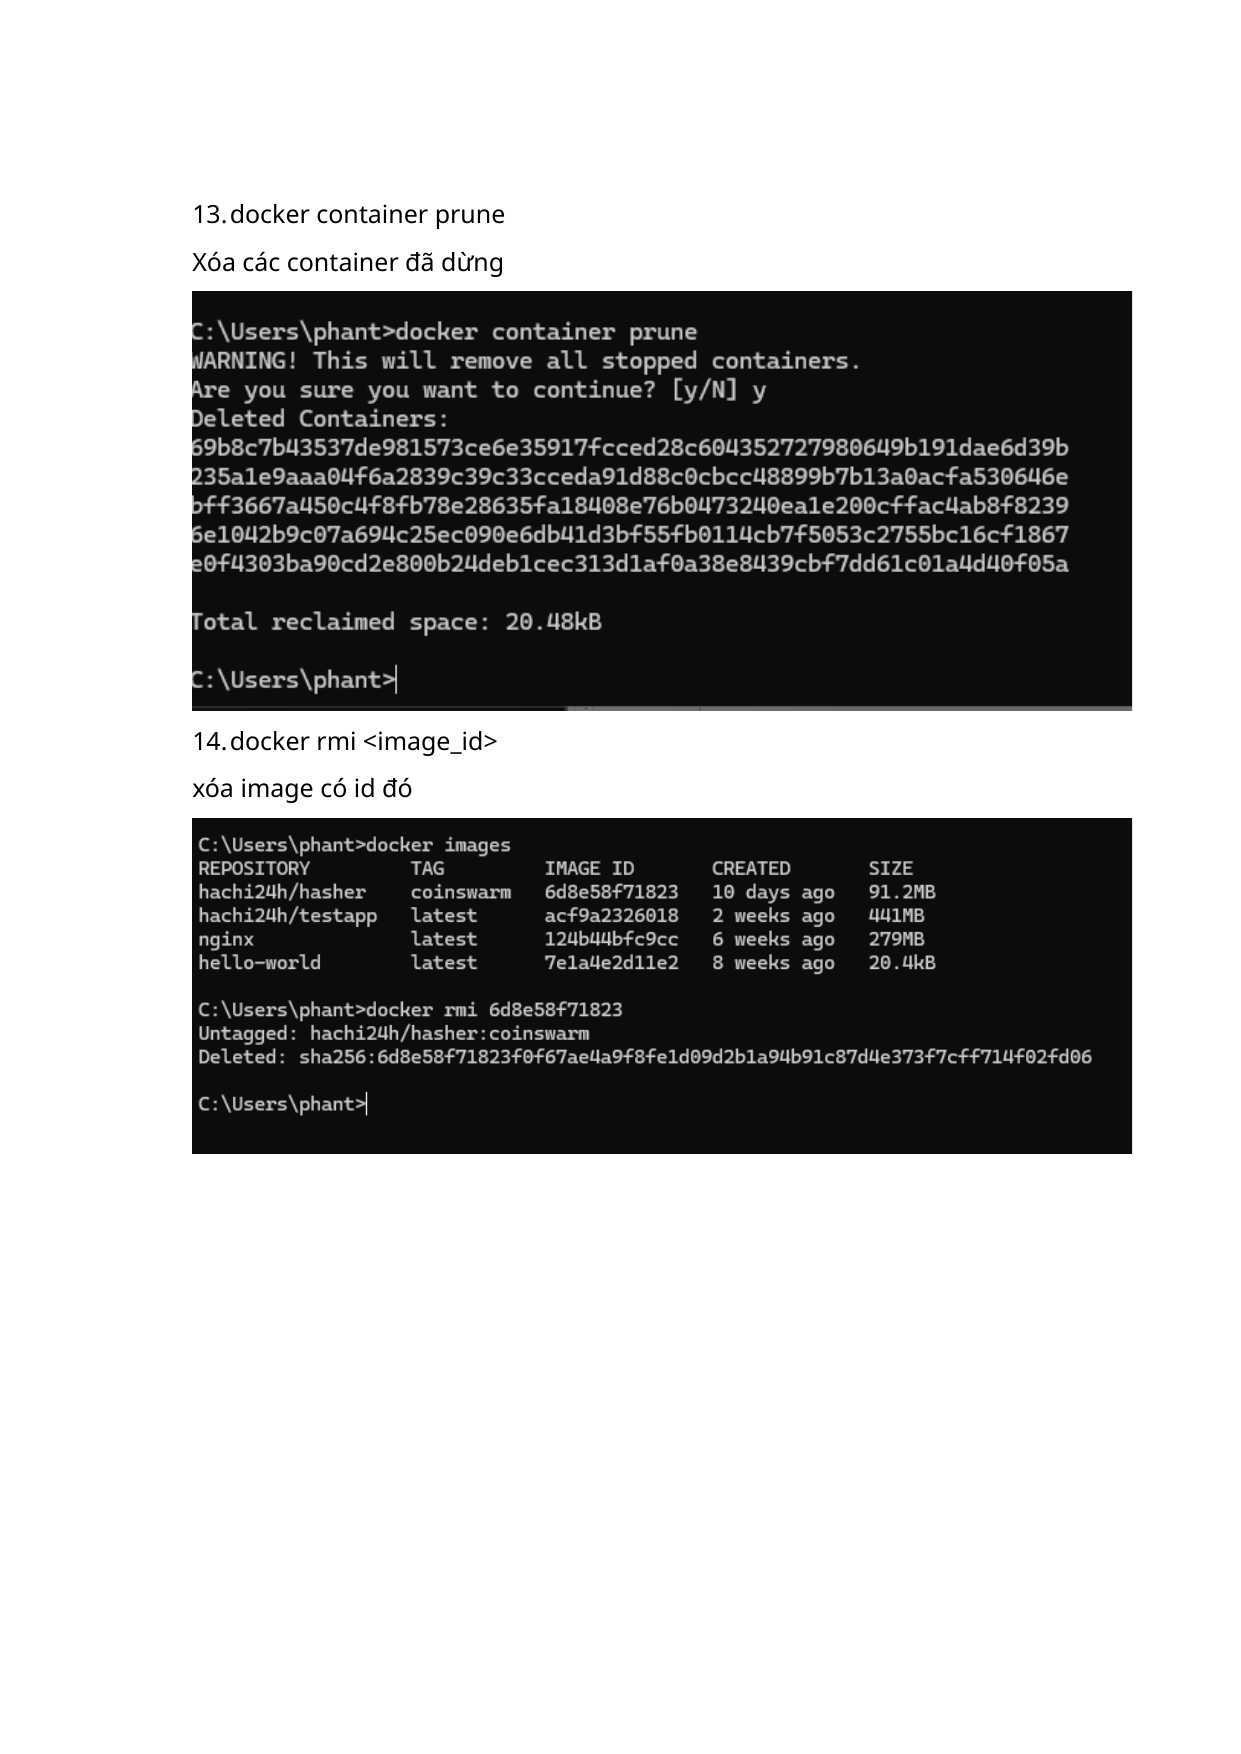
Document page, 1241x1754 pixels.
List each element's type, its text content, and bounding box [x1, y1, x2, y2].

picture [192, 291, 1133, 711]
picture [192, 818, 1133, 1154]
list docker rmi <image_id> [192, 724, 1090, 758]
list docker container prune [192, 197, 1090, 231]
text xóa image có id đó [192, 771, 1090, 805]
text Xóa các container đã dừng [192, 244, 1090, 278]
